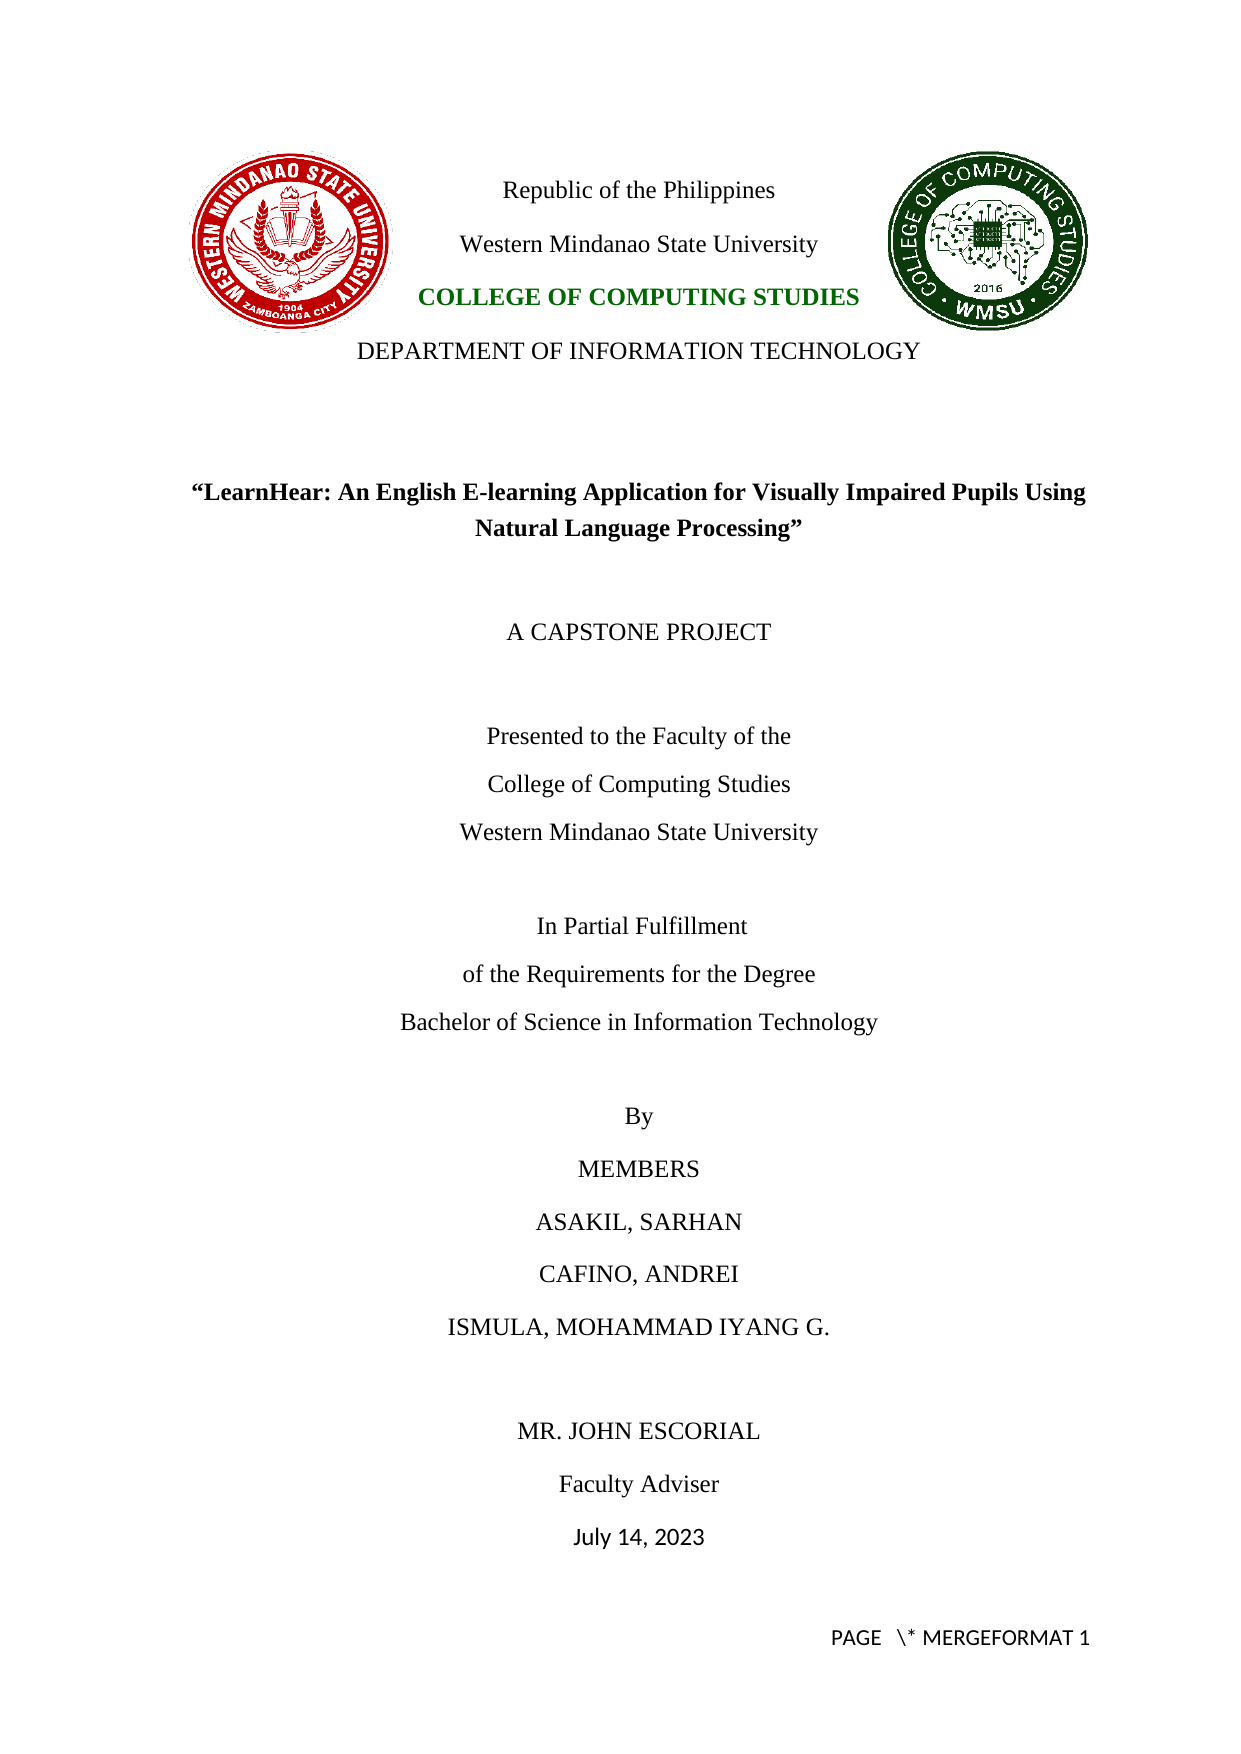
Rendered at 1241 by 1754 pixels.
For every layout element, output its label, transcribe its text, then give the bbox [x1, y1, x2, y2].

text DEPARTMENT OF INFORMATION TECHNOLOGY [187, 336, 1090, 365]
text Western Mindanao State University [187, 817, 1090, 846]
picture [885, 150, 1091, 333]
text College of Computing Studies [187, 769, 1090, 798]
text “LearnHear: An English E-learning Application for Visually Impaired Pupils Using Natural Language Processing” [187, 477, 1090, 541]
text COLLEGE OF COMPUTING STUDIES [393, 282, 885, 311]
text By [187, 1101, 1090, 1130]
text A CAPSTONE PROJECT [187, 617, 1090, 646]
text MR. JOHN ESCORIAL [187, 1416, 1090, 1445]
text In Partial Fulfillment [187, 911, 1090, 940]
text ISMULA, MOHAMMAD IYANG G. [187, 1312, 1090, 1341]
text Bachelor of Science in Information Technology [187, 1007, 1090, 1036]
picture [187, 150, 393, 333]
text July 14, 2023 [187, 1521, 1090, 1552]
text of the Requirements for the Degree [187, 959, 1090, 988]
text Presented to the Faculty of the [187, 721, 1090, 750]
text Western Mindanao State University [393, 229, 885, 257]
text Republic of the Philippines [393, 175, 885, 204]
text ASAKIL, SARHAN [187, 1207, 1090, 1235]
text CAFINO, ANDREI [187, 1259, 1090, 1288]
text MEMBERS [187, 1154, 1090, 1183]
text Faculty Adviser [187, 1469, 1090, 1497]
